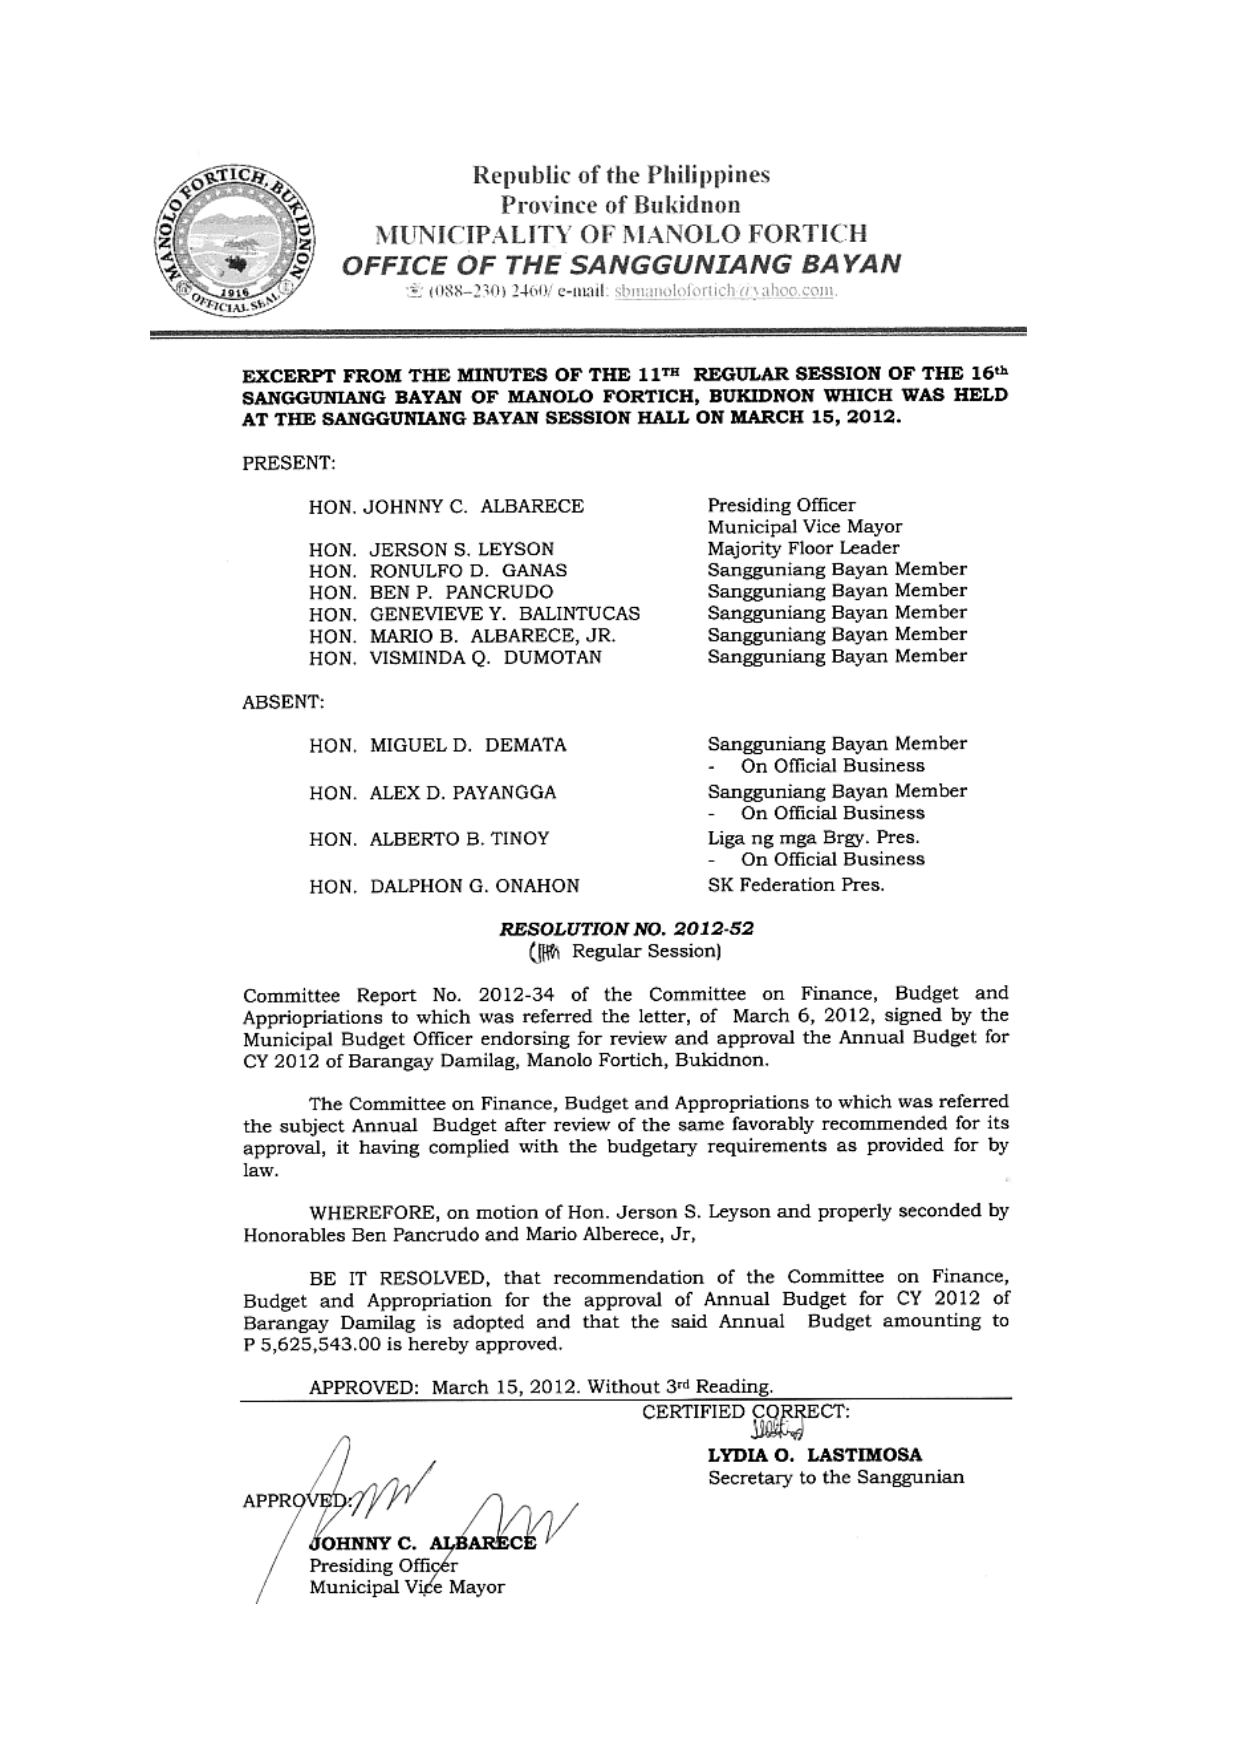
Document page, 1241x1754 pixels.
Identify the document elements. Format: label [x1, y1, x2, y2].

picture [150, 149, 1027, 1604]
